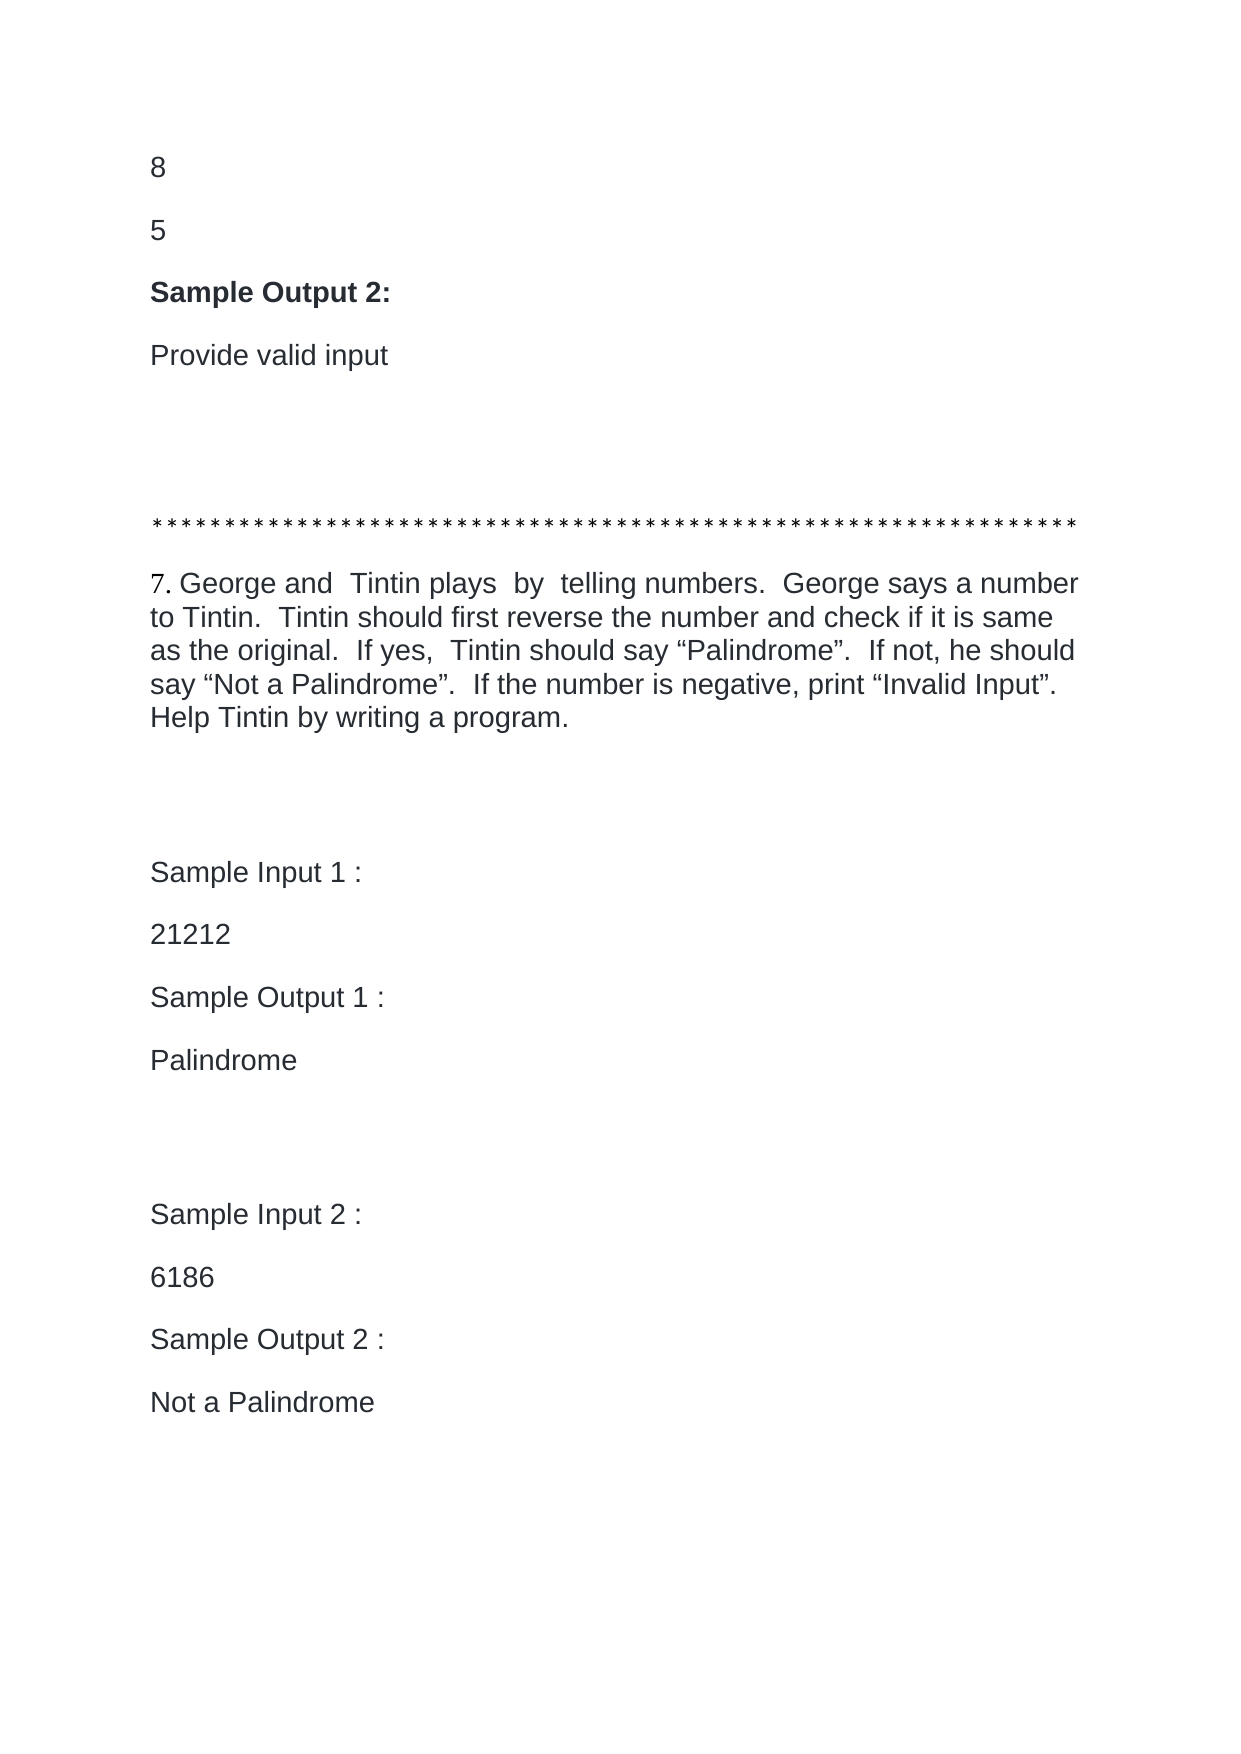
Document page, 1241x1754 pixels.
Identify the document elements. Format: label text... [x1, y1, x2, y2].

text 7. George and Tintin plays by telling numbers. George says a number to Tintin. Tintin should first reverse the number and check if it is same as the original. If yes, Tintin should say “Palindrome”. If not, he should say “Not a Palindrome”. If the number is negative, print “Invalid Input”. Help Tintin by writing a program. [150, 566, 1090, 734]
text Provide valid input [150, 338, 1090, 372]
text 5 [150, 213, 1090, 246]
text Sample Input 1 : [150, 854, 1090, 888]
text 21212 [150, 917, 1090, 951]
text **************************************************************** [150, 511, 1090, 547]
text Not a Palindrome [150, 1385, 1090, 1418]
text Sample Output 2 : [150, 1322, 1090, 1356]
text 8 [150, 150, 1090, 183]
text Sample Output 1 : [150, 980, 1090, 1013]
text Sample Output 2: [150, 275, 1090, 309]
text 6186 [150, 1259, 1090, 1293]
text Palindrome [150, 1043, 1090, 1076]
text Sample Input 2 : [150, 1197, 1090, 1230]
